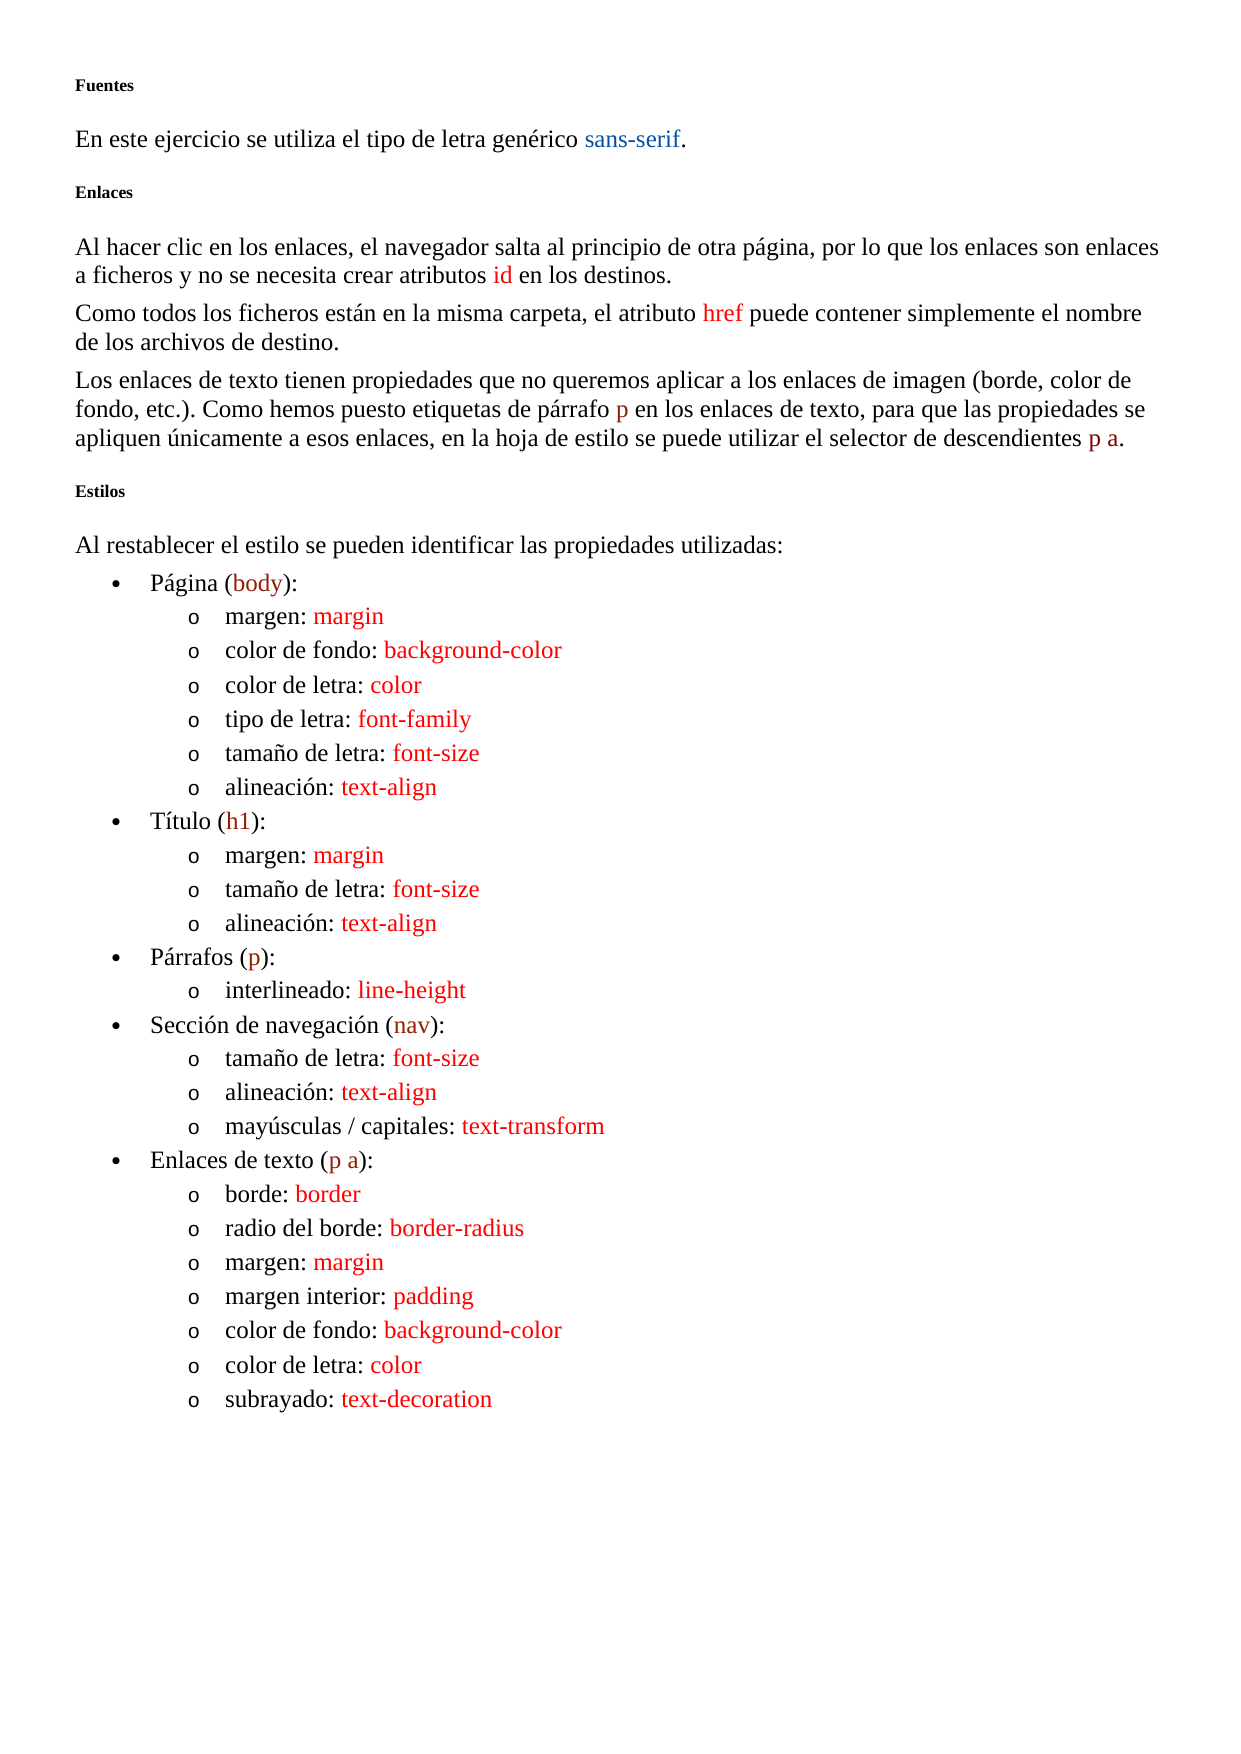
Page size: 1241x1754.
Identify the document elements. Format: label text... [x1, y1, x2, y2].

text Al hacer clic en los enlaces, el navegador salta al principio de otra página, por lo que los enlaces son enlaces a ficheros y no se necesita crear atributos id en los destinos. [75, 232, 1165, 289]
list margen interior: padding [187, 1281, 1165, 1311]
list margen: margin [187, 1247, 1165, 1277]
list Título (h1): [112, 806, 1165, 835]
list tamaño de letra: font-size [187, 738, 1165, 768]
list color de letra: color [187, 1350, 1165, 1379]
text Fuentes [75, 75, 1165, 95]
list mayúsculas / capitales: text-transform [187, 1111, 1165, 1141]
text Estilos [75, 481, 1165, 501]
list tamaño de letra: font-size [187, 874, 1165, 903]
text Como todos los ficheros están en la misma carpeta, el atributo href puede contener simplemente el nombre de los archivos de destino. [75, 298, 1165, 356]
text Enlaces [75, 182, 1165, 203]
text Los enlaces de texto tienen propiedades que no queremos aplicar a los enlaces de imagen (borde, color de fondo, etc.). Como hemos puesto etiquetas de párrafo p en los enlaces de texto, para que las propiedades se apliquen únicamente a esos enlaces, en la hoja de estilo se puede utilizar el selector de descendientes p a. [75, 365, 1165, 451]
list alineación: text-align [187, 1077, 1165, 1107]
list margen: margin [187, 840, 1165, 869]
list alineación: text-align [187, 772, 1165, 802]
text En este ejercicio se utiliza el tipo de letra genérico sans-serif. [75, 124, 1165, 153]
list radio del borde: border-radius [187, 1213, 1165, 1243]
list Párrafos (p): [112, 942, 1165, 971]
list Sección de navegación (nav): [112, 1010, 1165, 1038]
list color de fondo: background-color [187, 636, 1165, 665]
list color de letra: color [187, 670, 1165, 699]
list Página (body): [112, 568, 1165, 597]
list tamaño de letra: font-size [187, 1043, 1165, 1073]
list color de fondo: background-color [187, 1316, 1165, 1345]
list subrayado: text-decoration [187, 1384, 1165, 1413]
text Al restablecer el estilo se pueden identificar las propiedades utilizadas: [75, 530, 1165, 559]
list margen: margin [187, 601, 1165, 631]
list alineación: text-align [187, 908, 1165, 938]
list interlineado: line-height [187, 976, 1165, 1005]
list Enlaces de texto (p a): [112, 1146, 1165, 1174]
list borde: border [187, 1179, 1165, 1208]
list tipo de letra: font-family [187, 704, 1165, 733]
